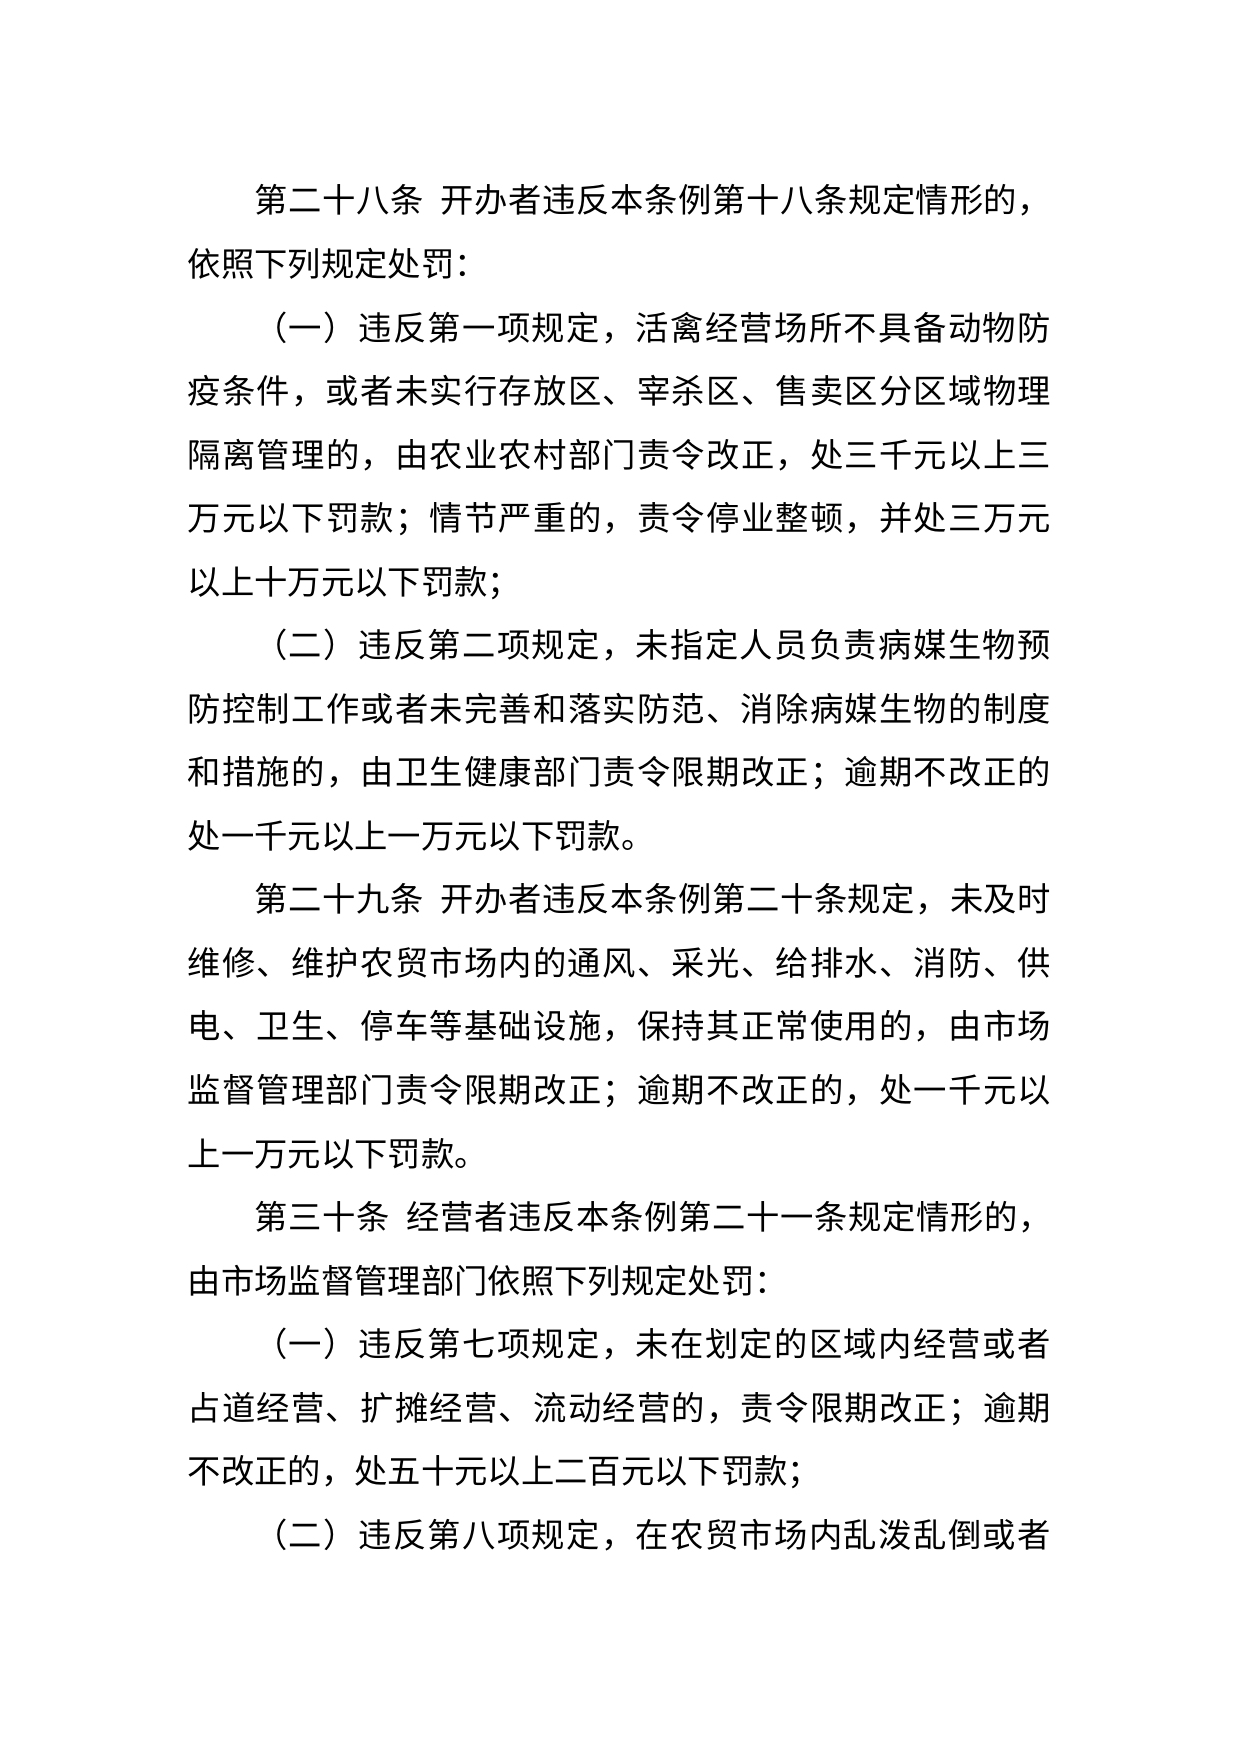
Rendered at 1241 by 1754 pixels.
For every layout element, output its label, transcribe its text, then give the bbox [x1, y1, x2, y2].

text （二）违反第二项规定，未指定人员负责病媒生物预防控制工作或者未完善和落实防范、消除病媒生物的制度和措施的，由卫生健康部门责令限期改正；逾期不改正的，处一千元以上一万元以下罚款。 [187, 607, 1053, 861]
text 第三十条 经营者违反本条例第二十一条规定情形的，由市场监督管理部门依照下列规定处罚： [187, 1179, 1053, 1306]
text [187, 1496, 1053, 1560]
text 第二十八条 开办者违反本条例第十八条规定情形的，依照下列规定处罚： [187, 162, 1053, 289]
text （一）违反第一项规定，活禽经营场所不具备动物防疫条件，或者未实行存放区、宰杀区、售卖区分区域物理隔离管理的，由农业农村部门责令改正，处三千元以上三万元以下罚款；情节严重的，责令停业整顿，并处三万元以上十万元以下罚款； [187, 289, 1053, 607]
text 第二十九条 开办者违反本条例第二十条规定，未及时维修、维护农贸市场内的通风、采光、给排水、消防、供电、卫生、停车等基础设施，保持其正常使用的，由市场监督管理部门责令限期改正；逾期不改正的，处一千元以上一万元以下罚款。 [187, 861, 1053, 1179]
text （一）违反第七项规定，未在划定的区域内经营或者占道经营、扩摊经营、流动经营的，责令限期改正；逾期不改正的，处五十元以上二百元以下罚款； [187, 1306, 1053, 1496]
